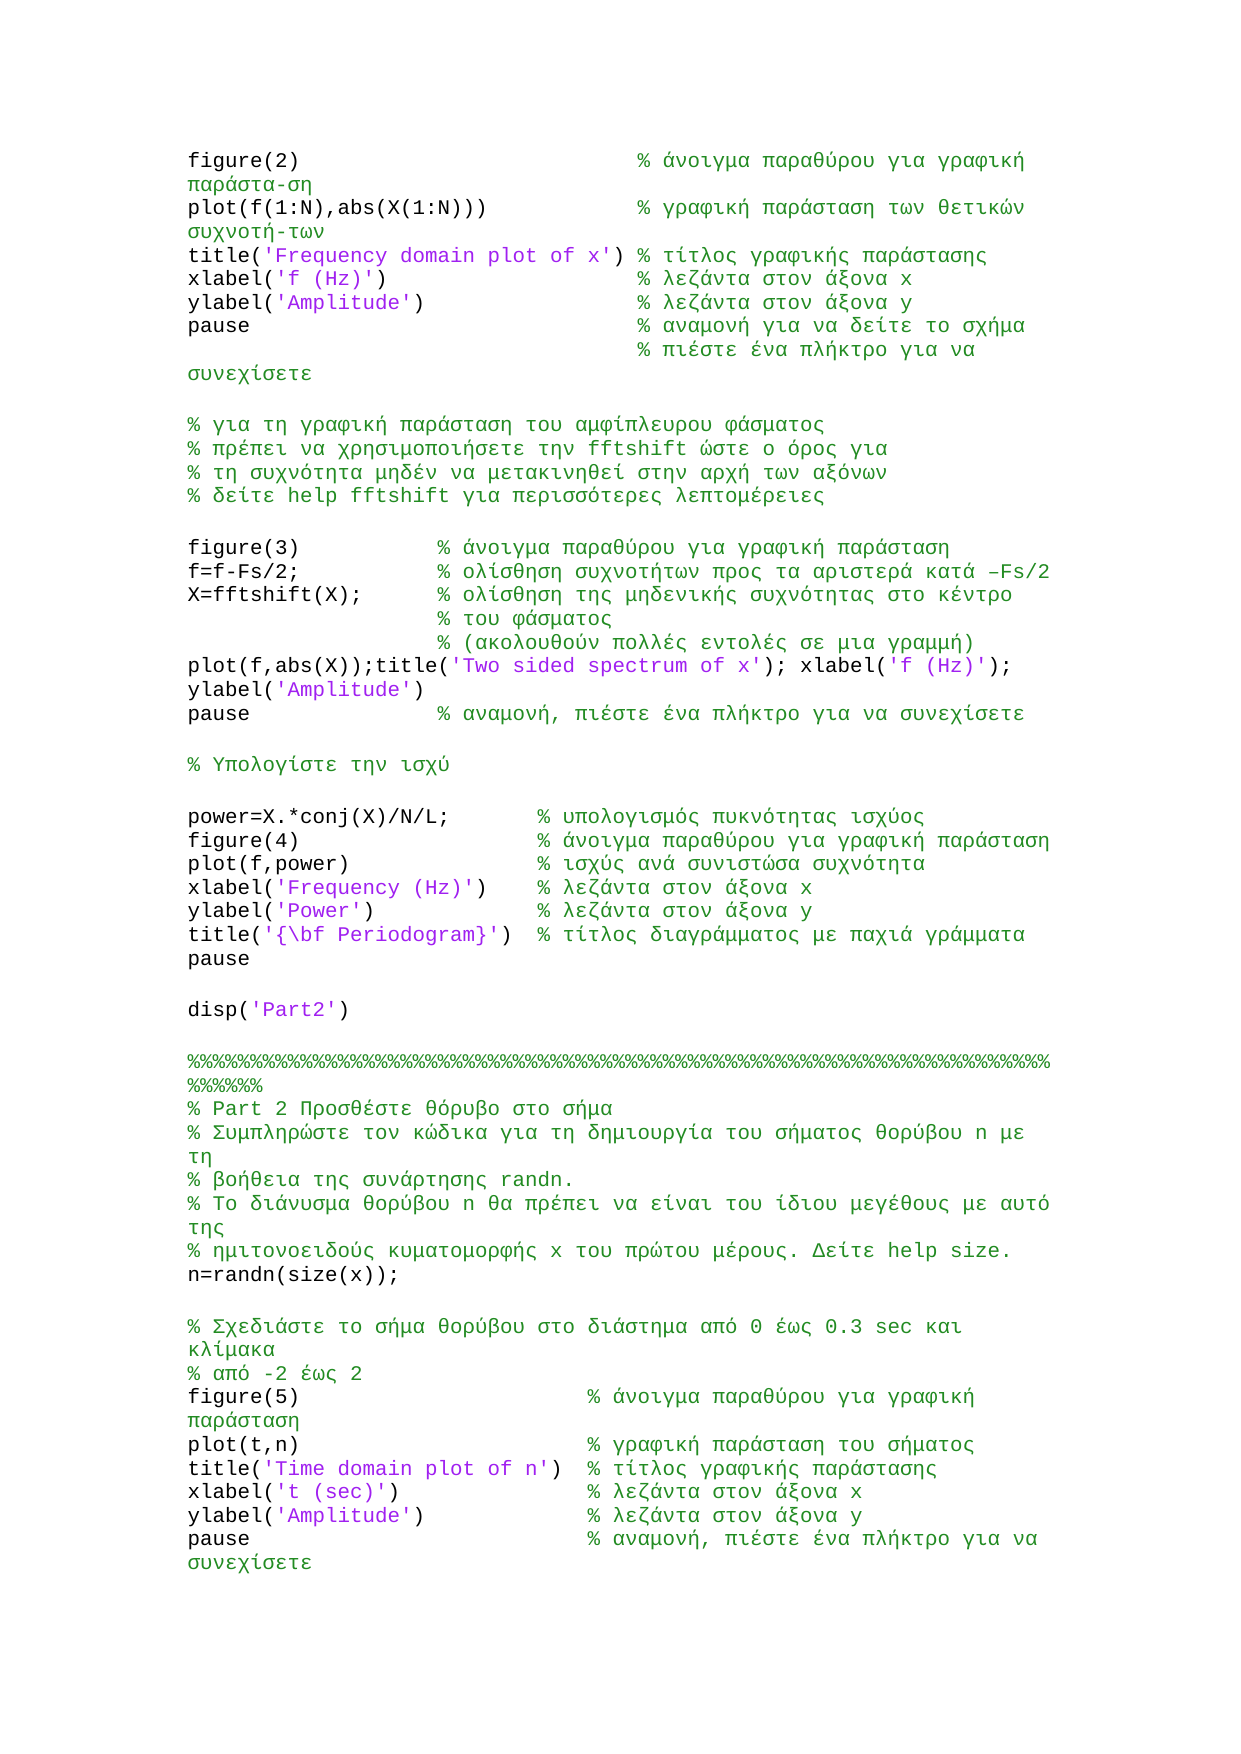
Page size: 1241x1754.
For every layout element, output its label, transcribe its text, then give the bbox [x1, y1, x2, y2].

text figure(2) % άνοιγμα παραθύρου για γραφική παράστα-ση [187, 150, 1053, 197]
text disp('Part2') [187, 999, 1053, 1023]
text %%%%%%%%%%%%%%%%%%%%%%%%%%%%%%%%%%%%%%%%%%%%%%%%%%%%%%%%%%%%%%%%%%%%%%%%%%% [187, 1051, 1053, 1098]
text % πιέστε ένα πλήκτρο για να συνεχίσετε [187, 339, 1053, 386]
text xlabel('Frequency (Hz)') % λεζάντα στον άξονα x [187, 877, 1053, 901]
text title('{\bf Periodogram}') % τίτλος διαγράμματος με παχιά γράμματα [187, 924, 1053, 948]
text power=X.*conj(X)/N/L; % υπολογισμός πυκνότητας ισχύος [187, 806, 1053, 829]
text pause % αναμονή για να δείτε το σχήμα [187, 316, 1053, 339]
text % Σχεδιάστε το σήμα θορύβου στο διάστημα από 0 έως 0.3 sec και κλίμακα [187, 1316, 1053, 1363]
text xlabel('t (sec)') % λεζάντα στον άξονα x [187, 1481, 1053, 1505]
text title('Frequency domain plot of x') % τίτλος γραφικής παράστασης [187, 244, 1053, 268]
text % βοήθεια της συνάρτησης randn. [187, 1169, 1053, 1193]
text % Συμπληρώστε τον κώδικα για τη δημιουργία του σήματος θορύβου n με τη [187, 1122, 1053, 1169]
text n=randn(size(x)); [187, 1264, 1053, 1288]
text % από -2 έως 2 [187, 1363, 1053, 1387]
text figure(4) % άνοιγμα παραθύρου για γραφική παράσταση [187, 829, 1053, 853]
text % Υπολογίστε την ισχύ [187, 754, 1053, 778]
text plot(f(1:N),abs(X(1:N))) % γραφική παράσταση των θετικών συχνοτή-των [187, 197, 1053, 244]
text % δείτε help fftshift για περισσότερες λεπτομέρειες [187, 485, 1053, 509]
text plot(f,abs(X));title('Two sided spectrum of x'); xlabel('f (Hz)'); [187, 655, 1053, 679]
text ylabel('Power') % λεζάντα στον άξονα y [187, 901, 1053, 924]
text % ημιτονοειδούς κυματομορφής x του πρώτου μέρους. Δείτε help size. [187, 1240, 1053, 1264]
text ylabel('Amplitude') % λεζάντα στον άξονα y [187, 1505, 1053, 1528]
text f=f-Fs/2; % ολίσθηση συχνοτήτων προς τα αριστερά κατά –Fs/2 [187, 561, 1053, 584]
text xlabel('f (Hz)') % λεζάντα στον άξονα x [187, 268, 1053, 292]
text % Part 2 Προσθέστε θόρυβο στο σήμα [187, 1098, 1053, 1122]
text ylabel('Amplitude') % λεζάντα στον άξονα y [187, 292, 1053, 316]
text % πρέπει να χρησιμοποιήσετε την fftshift ώστε ο όρος για [187, 438, 1053, 462]
text pause % αναμονή, πιέστε ένα πλήκτρο για να συνεχίσετε [187, 703, 1053, 726]
text title('Time domain plot of n') % τίτλος γραφικής παράστασης [187, 1457, 1053, 1481]
text plot(t,n) % γραφική παράσταση του σήματος [187, 1434, 1053, 1457]
text % του φάσματος [187, 608, 1053, 632]
text ylabel('Amplitude') [187, 679, 1053, 703]
text % τη συχνότητα μηδέν να μετακινηθεί στην αρχή των αξόνων [187, 462, 1053, 485]
text % (ακολουθούν πολλές εντολές σε μια γραμμή) [187, 632, 1053, 655]
text % Το διάνυσμα θορύβου n θα πρέπει να είναι του ίδιου μεγέθους με αυτό της [187, 1193, 1053, 1240]
text pause [187, 948, 1053, 971]
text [187, 1528, 1053, 1576]
text plot(f,power) % ισχύς ανά συνιστώσα συχνότητα [187, 853, 1053, 877]
text X=fftshift(X); % ολίσθηση της μηδενικής συχνότητας στο κέντρο [187, 584, 1053, 608]
text figure(3) % άνοιγμα παραθύρου για γραφική παράσταση [187, 537, 1053, 561]
text figure(5) % άνοιγμα παραθύρου για γραφική παράσταση [187, 1387, 1053, 1434]
text % για τη γραφική παράσταση του αμφίπλευρου φάσματος [187, 414, 1053, 438]
